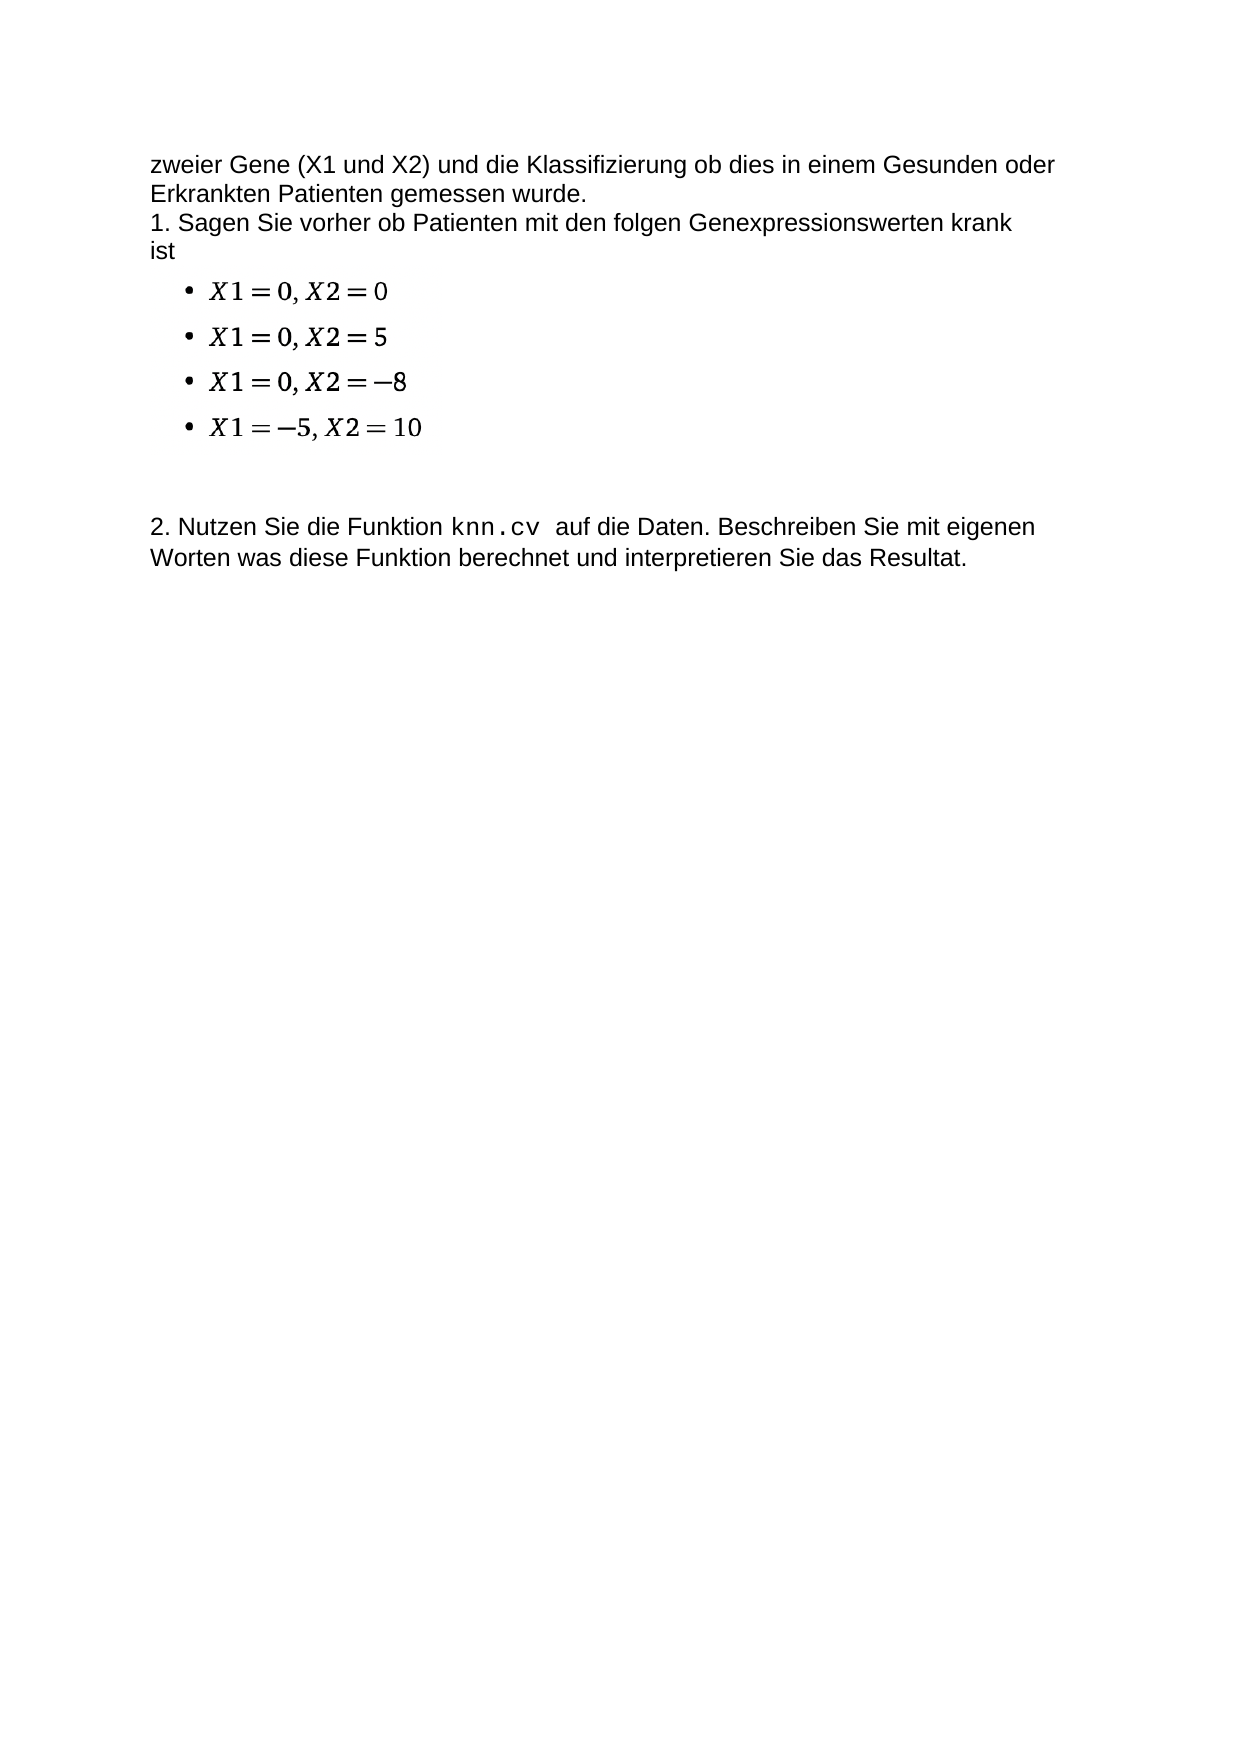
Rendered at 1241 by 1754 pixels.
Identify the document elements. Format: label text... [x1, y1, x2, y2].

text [150, 150, 1090, 454]
picture [150, 265, 442, 455]
text 2. Nutzen Sie die Funktion knn.cv auf die Daten. Beschreiben Sie mit eigenen Worten was diese Funktion berechnet und interpretieren Sie das Resultat. [150, 483, 1090, 572]
